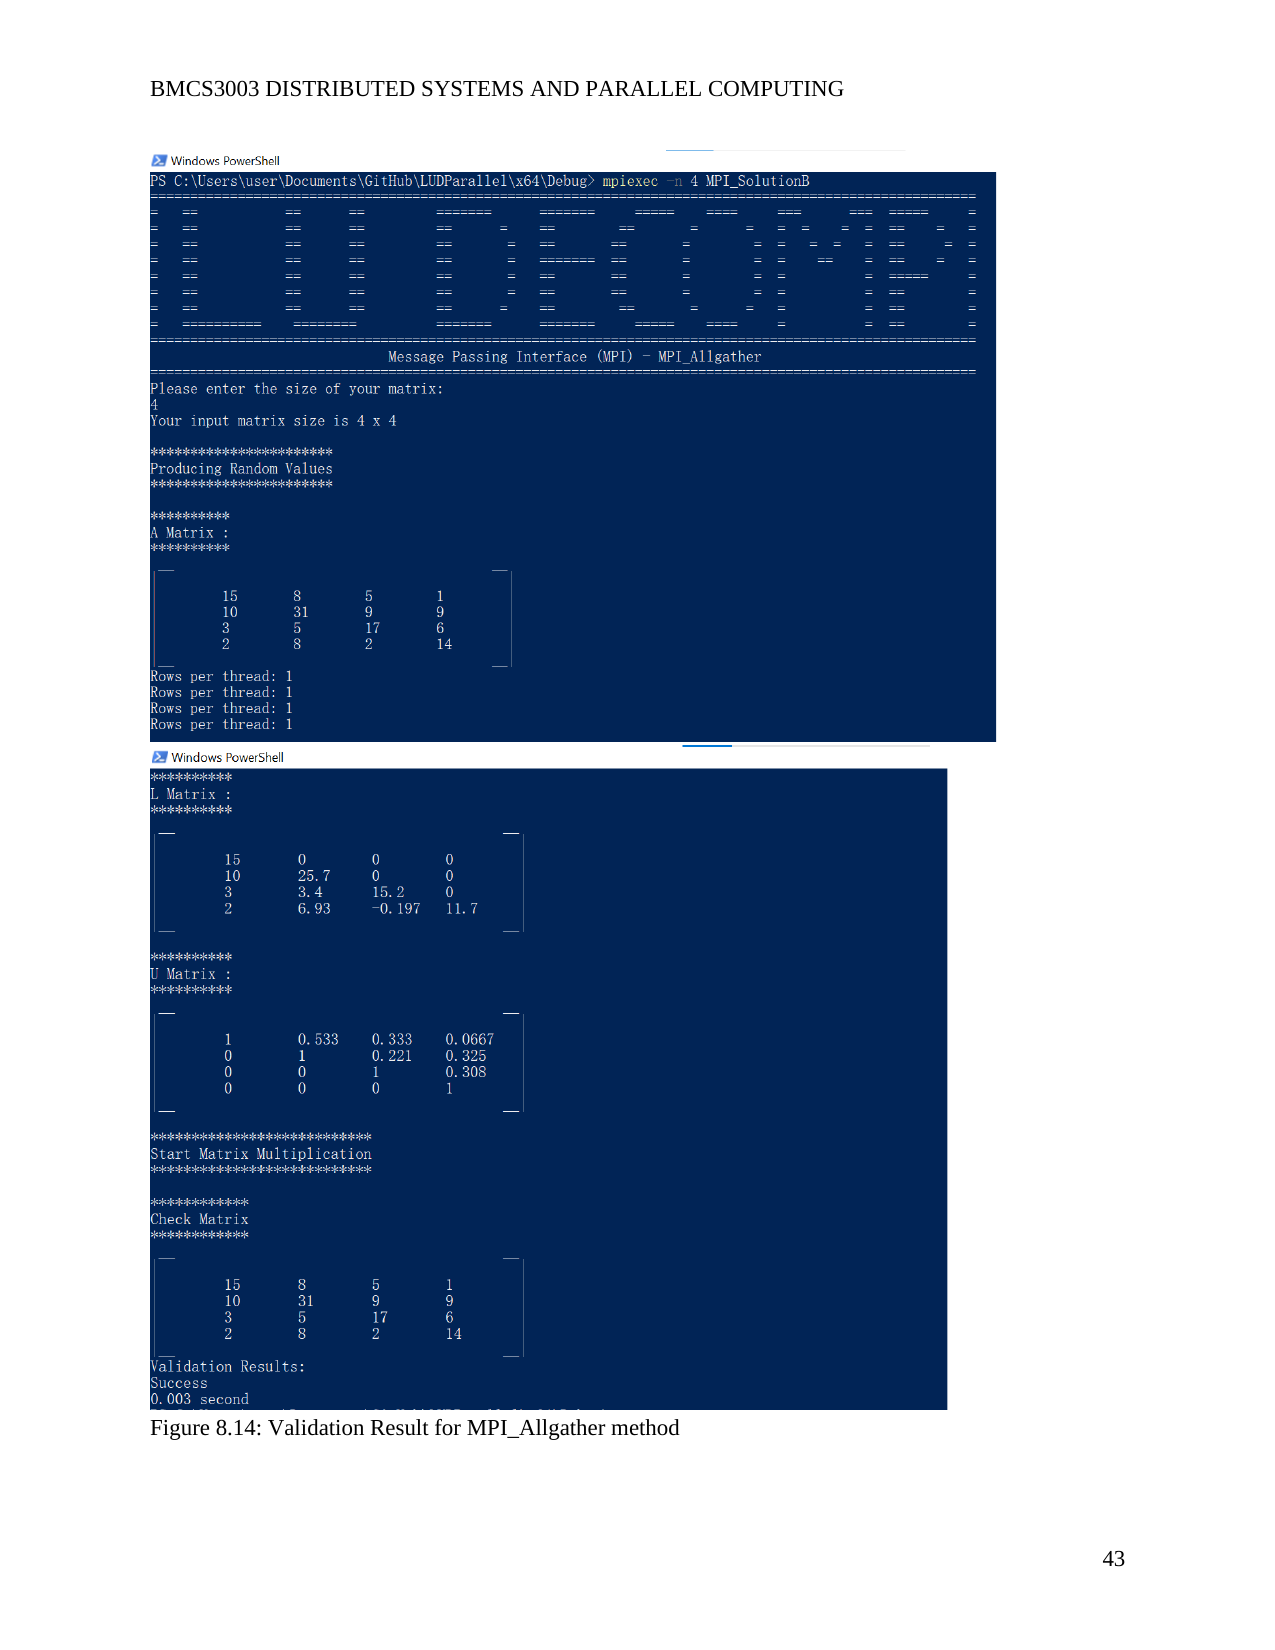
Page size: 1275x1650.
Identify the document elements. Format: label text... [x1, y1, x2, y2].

text Figure 8.14: Validation Result for MPI_Allgather method [150, 1414, 1125, 1440]
picture [150, 745, 948, 1410]
picture [150, 150, 997, 742]
